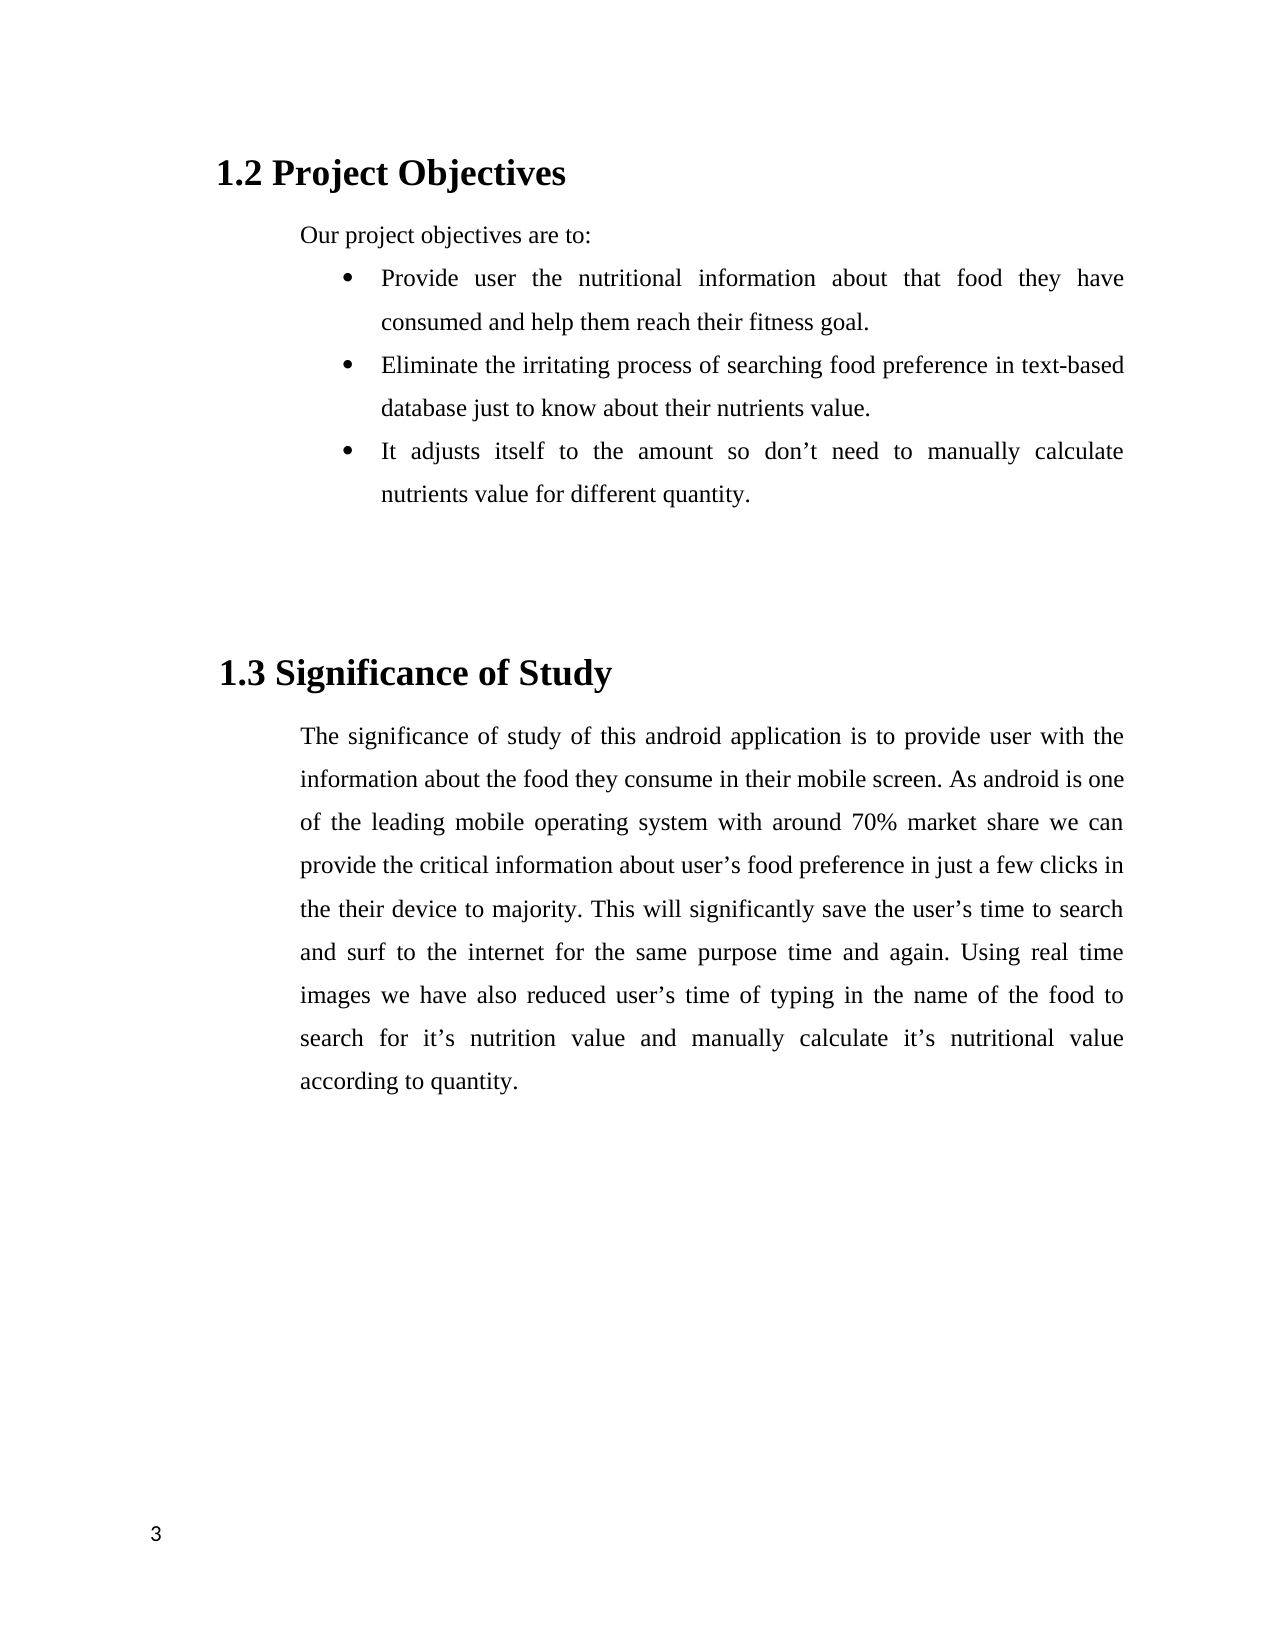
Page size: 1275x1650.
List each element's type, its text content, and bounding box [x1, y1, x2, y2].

list It adjusts itself to the amount so don’t need to manually calculate nutrients value for different quantity. [343, 436, 1125, 508]
text The significance of study of this android application is to provide user with the information about the food they consume in their mobile screen. As android is one of the leading mobile operating system with around 70% market share we can provide the critical information about user’s food preference in just a few clicks in the their device to majority. This will significantly save the user’s time to search and surf to the internet for the same purpose time and again. Using real time images we have also reduced user’s time of typing in the name of the food to search for it’s nutrition value and manually calculate it’s nutritional value according to quantity. [300, 721, 1125, 1095]
list Our project objectives are to: [262, 220, 1125, 249]
list Provide user the nutritional information about that food they have consumed and help them reach their fitness goal. [343, 263, 1125, 335]
list Eliminate the irritating process of searching food preference in text-based database just to know about their nutrients value. [343, 350, 1125, 422]
text 1.2 Project Objectives [150, 150, 1125, 193]
text 1.3 Significance of Study [172, 651, 1125, 694]
